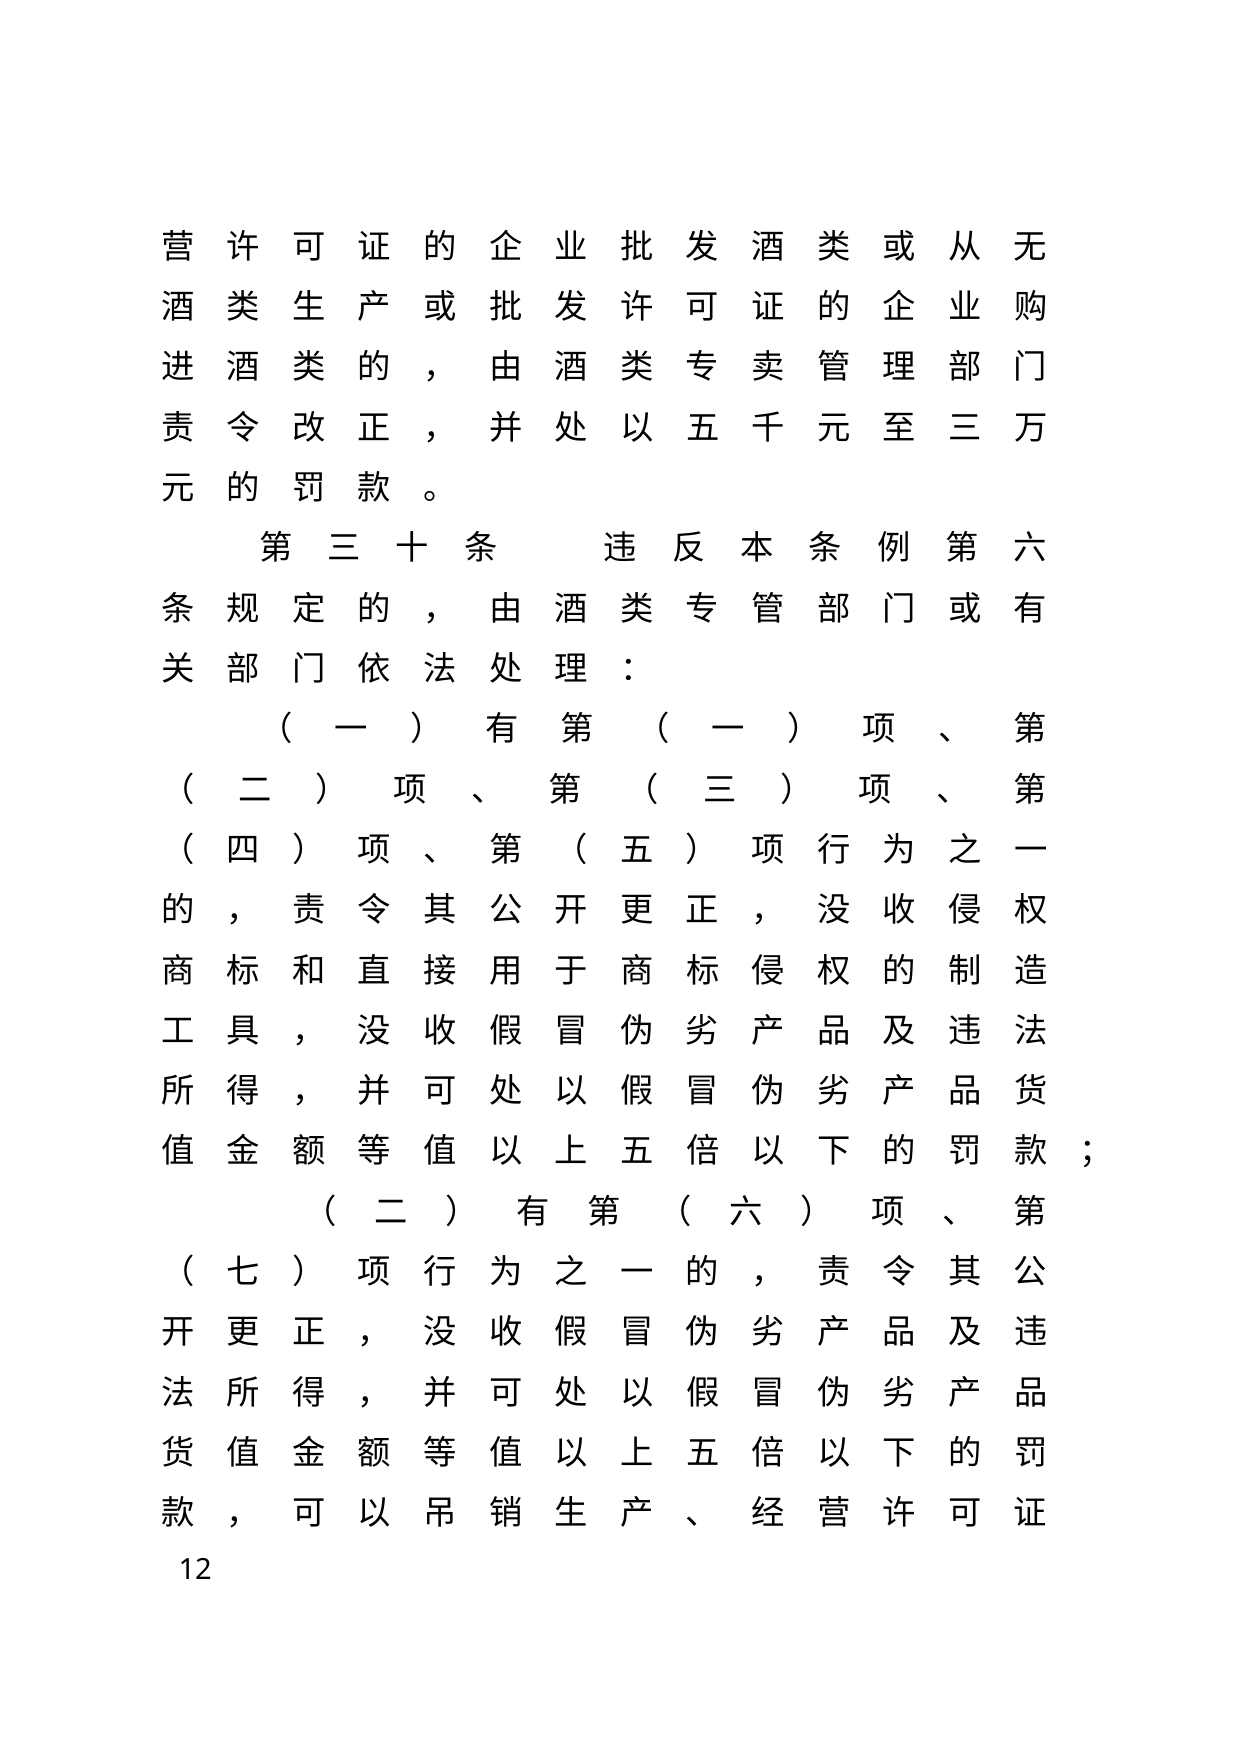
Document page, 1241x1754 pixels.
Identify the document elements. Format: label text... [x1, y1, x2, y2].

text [161, 1178, 1079, 1540]
text 第三十条 违反本条例第六条规定的，由酒类专管部门或有关部门依法处理： [161, 515, 1079, 696]
text （一）有第（一）项、第（二）项、第（三）项、第（四）项、第（五）项行为之一的，责令其公开更正，没收侵权商标和直接用于商标侵权的制造工具，没收假冒伪劣产品及违法所得，并可处以假冒伪劣产品货值金额等值以上五倍以下的罚款； [161, 696, 1079, 1178]
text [161, 213, 1079, 515]
